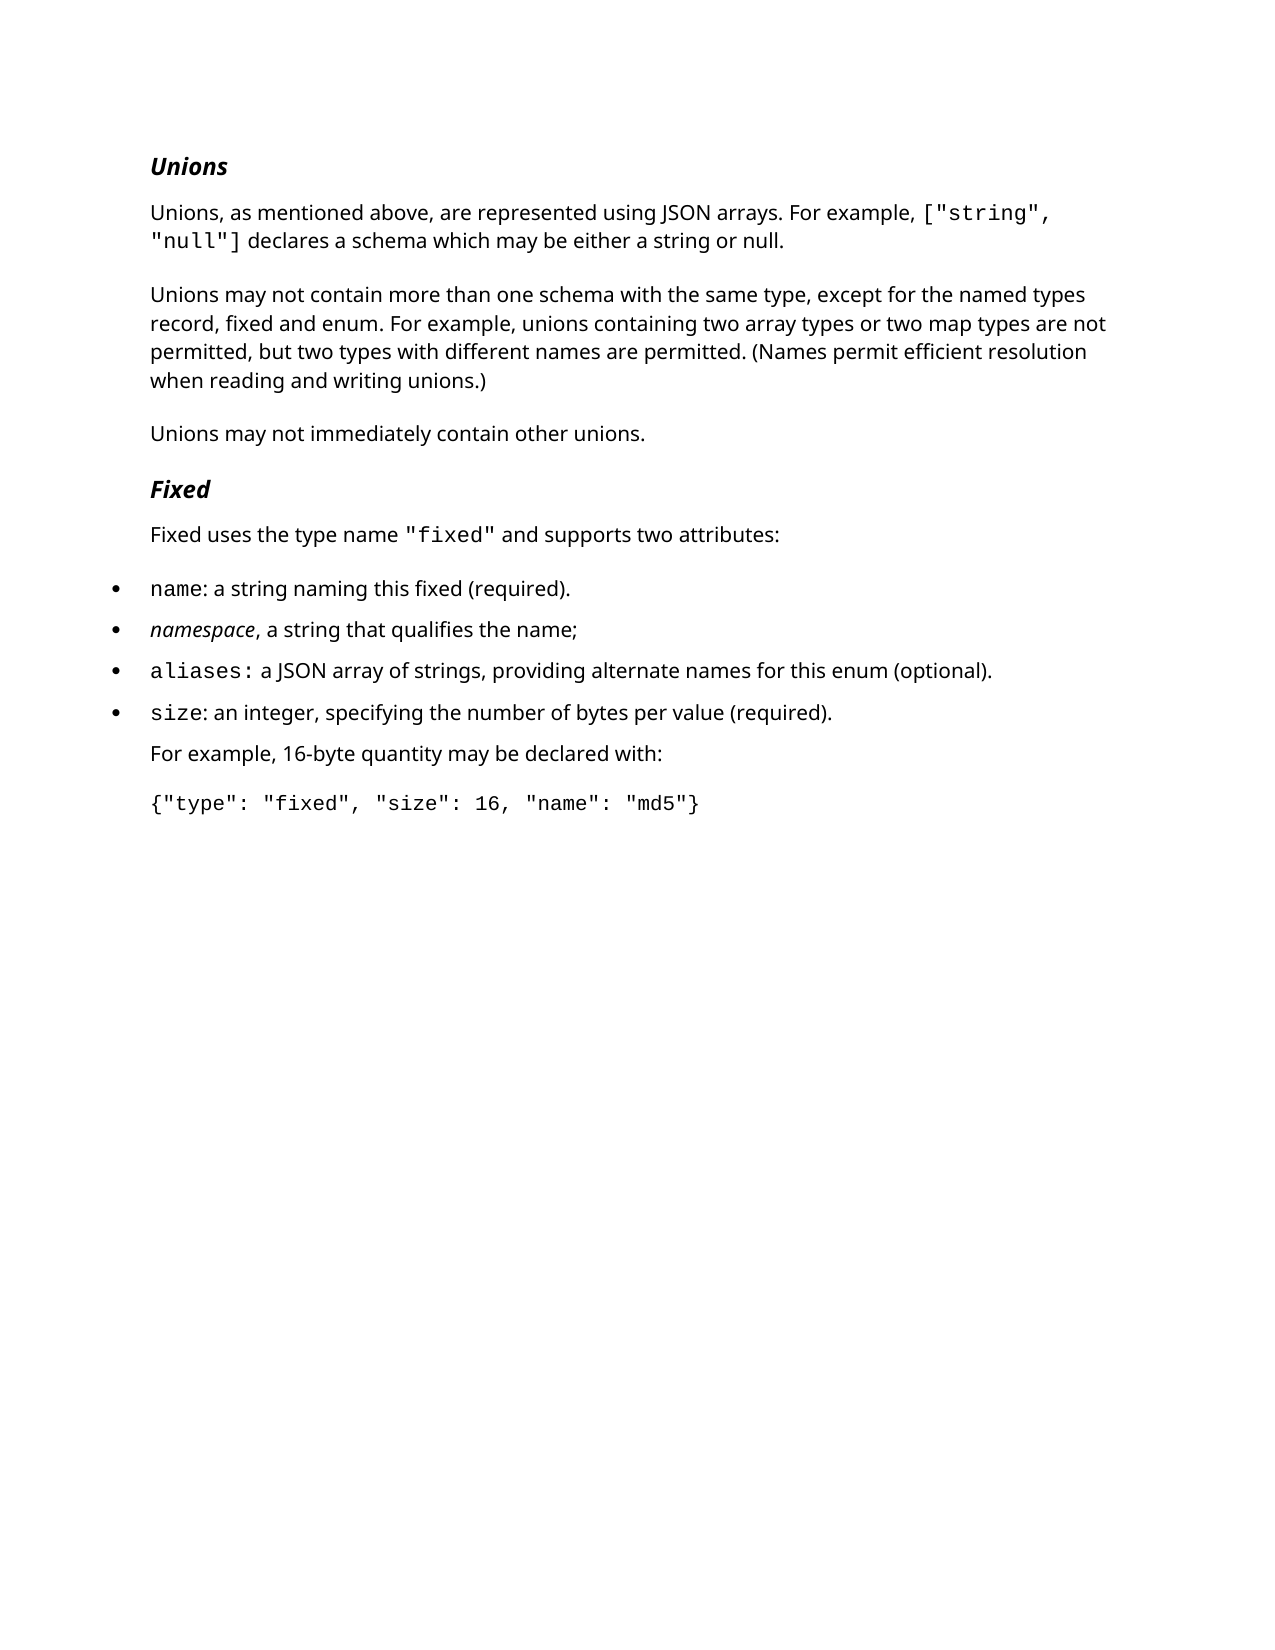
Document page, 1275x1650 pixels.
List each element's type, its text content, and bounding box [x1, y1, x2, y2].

list name: a string naming this fixed (required). [112, 574, 1125, 603]
text Unions may not contain more than one schema with the same type, except for the named types record, fixed and enum. For example, unions containing two array types or two map types are not permitted, but two types with different names are permitted. (Names permit efficient resolution when reading and writing unions.) [150, 280, 1125, 394]
text Unions, as mentioned above, are represented using JSON arrays. For example, ["string", "null"] declares a schema which may be either a string or null. [150, 198, 1125, 255]
subtitle Fixed [150, 473, 1125, 505]
text For example, 16-byte quantity may be declared with: [150, 739, 1125, 768]
text {"type": "fixed", "size": 16, "name": "md5"} [150, 793, 1125, 816]
text Unions may not immediately contain other unions. [150, 419, 1125, 448]
list aliases: a JSON array of strings, providing alternate names for this enum (optional). [112, 656, 1125, 685]
text Fixed uses the type name "fixed" and supports two attributes: [150, 520, 1125, 549]
list namespace, a string that qualifies the name; [112, 616, 1125, 644]
subtitle Unions [150, 150, 1125, 183]
list size: an integer, specifying the number of bytes per value (required). [112, 698, 1125, 727]
